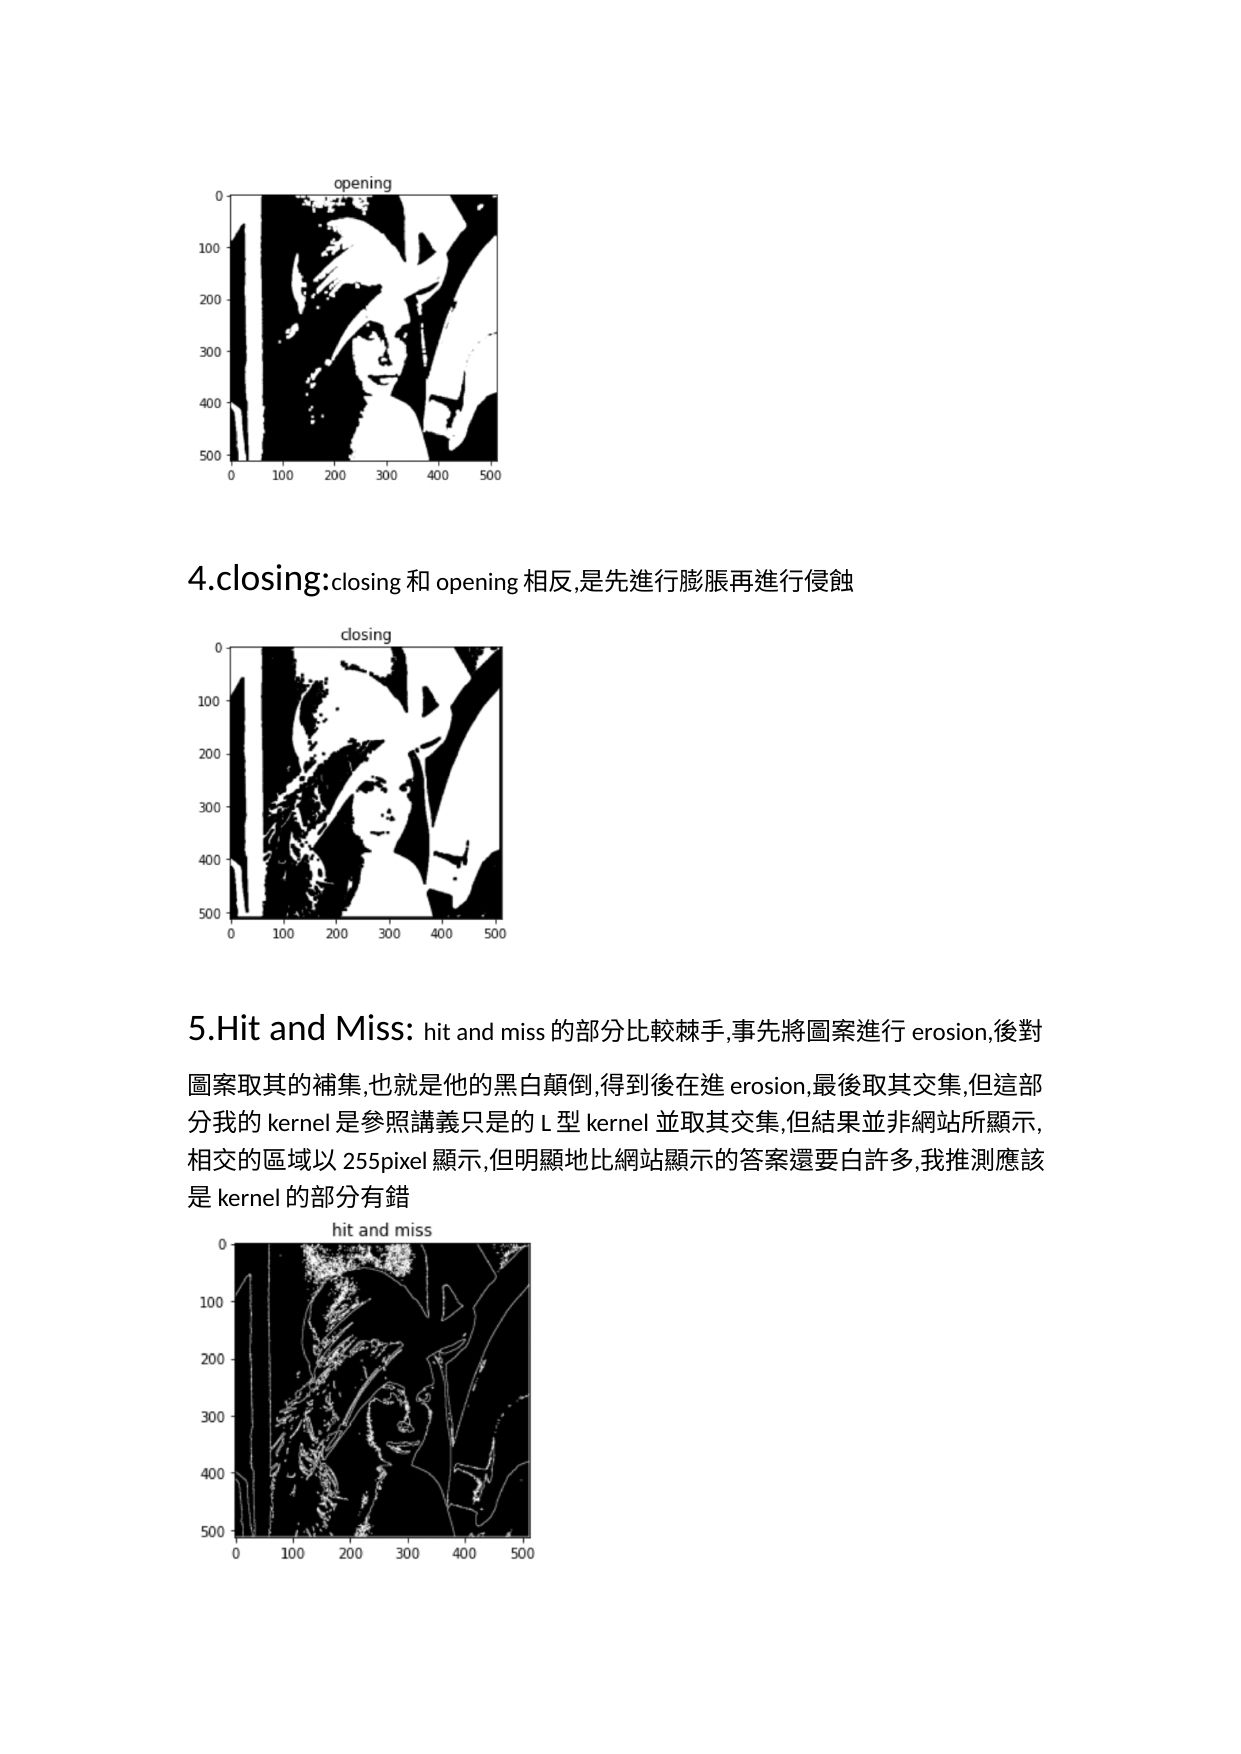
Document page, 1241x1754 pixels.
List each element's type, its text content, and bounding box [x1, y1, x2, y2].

text 4.closing:closing和opening相反,是先進行膨脹再進行侵蝕 [187, 539, 1053, 614]
picture [187, 1214, 560, 1574]
text 5.Hit and Miss: hit and miss的部分比較棘手,事先將圖案進行erosion,後對圖案取其的補集,也就是他的黑白顛倒,得到後在進erosion,最後取其交集,但這部分我的kernel是參照講義只是的L型kernel 並取其交集,但結果並非網站所顯示,相交的區域以255pixel顯示,但明顯地比網站顯示的答案還要白許多,我推測應該是kernel的部分有錯 [187, 989, 1053, 1214]
picture [187, 164, 520, 505]
picture [187, 614, 532, 955]
